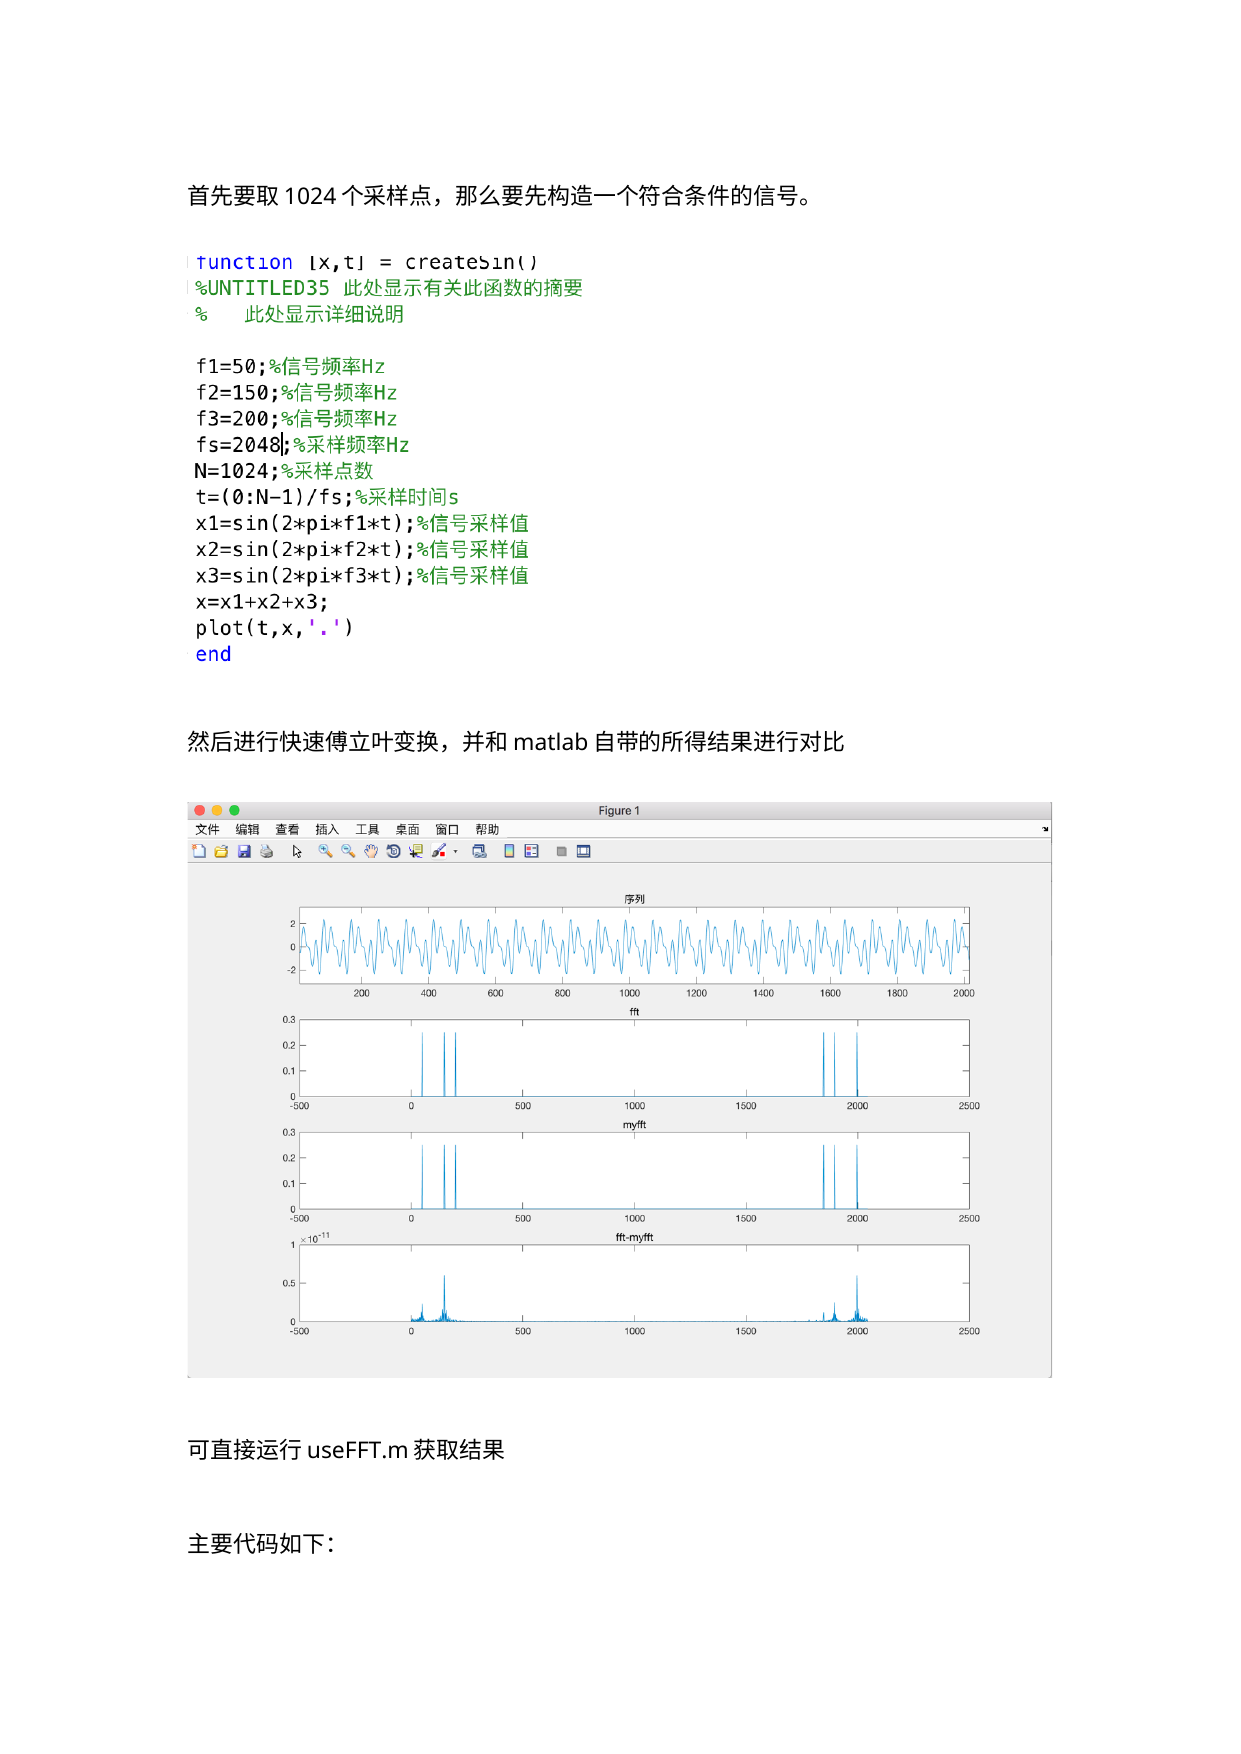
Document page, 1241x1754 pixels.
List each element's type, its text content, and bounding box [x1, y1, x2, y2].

picture [187, 802, 1053, 1378]
text 然后进行快速傅立叶变换，并和matlab自带的所得结果进行对比 [187, 708, 1053, 773]
text 可直接运行useFFT.m获取结果 [187, 1416, 1053, 1481]
picture [187, 256, 638, 662]
text 首先要取1024个采样点，那么要先构造一个符合条件的信号。 [187, 162, 1053, 227]
text 主要代码如下： [187, 1510, 1053, 1575]
